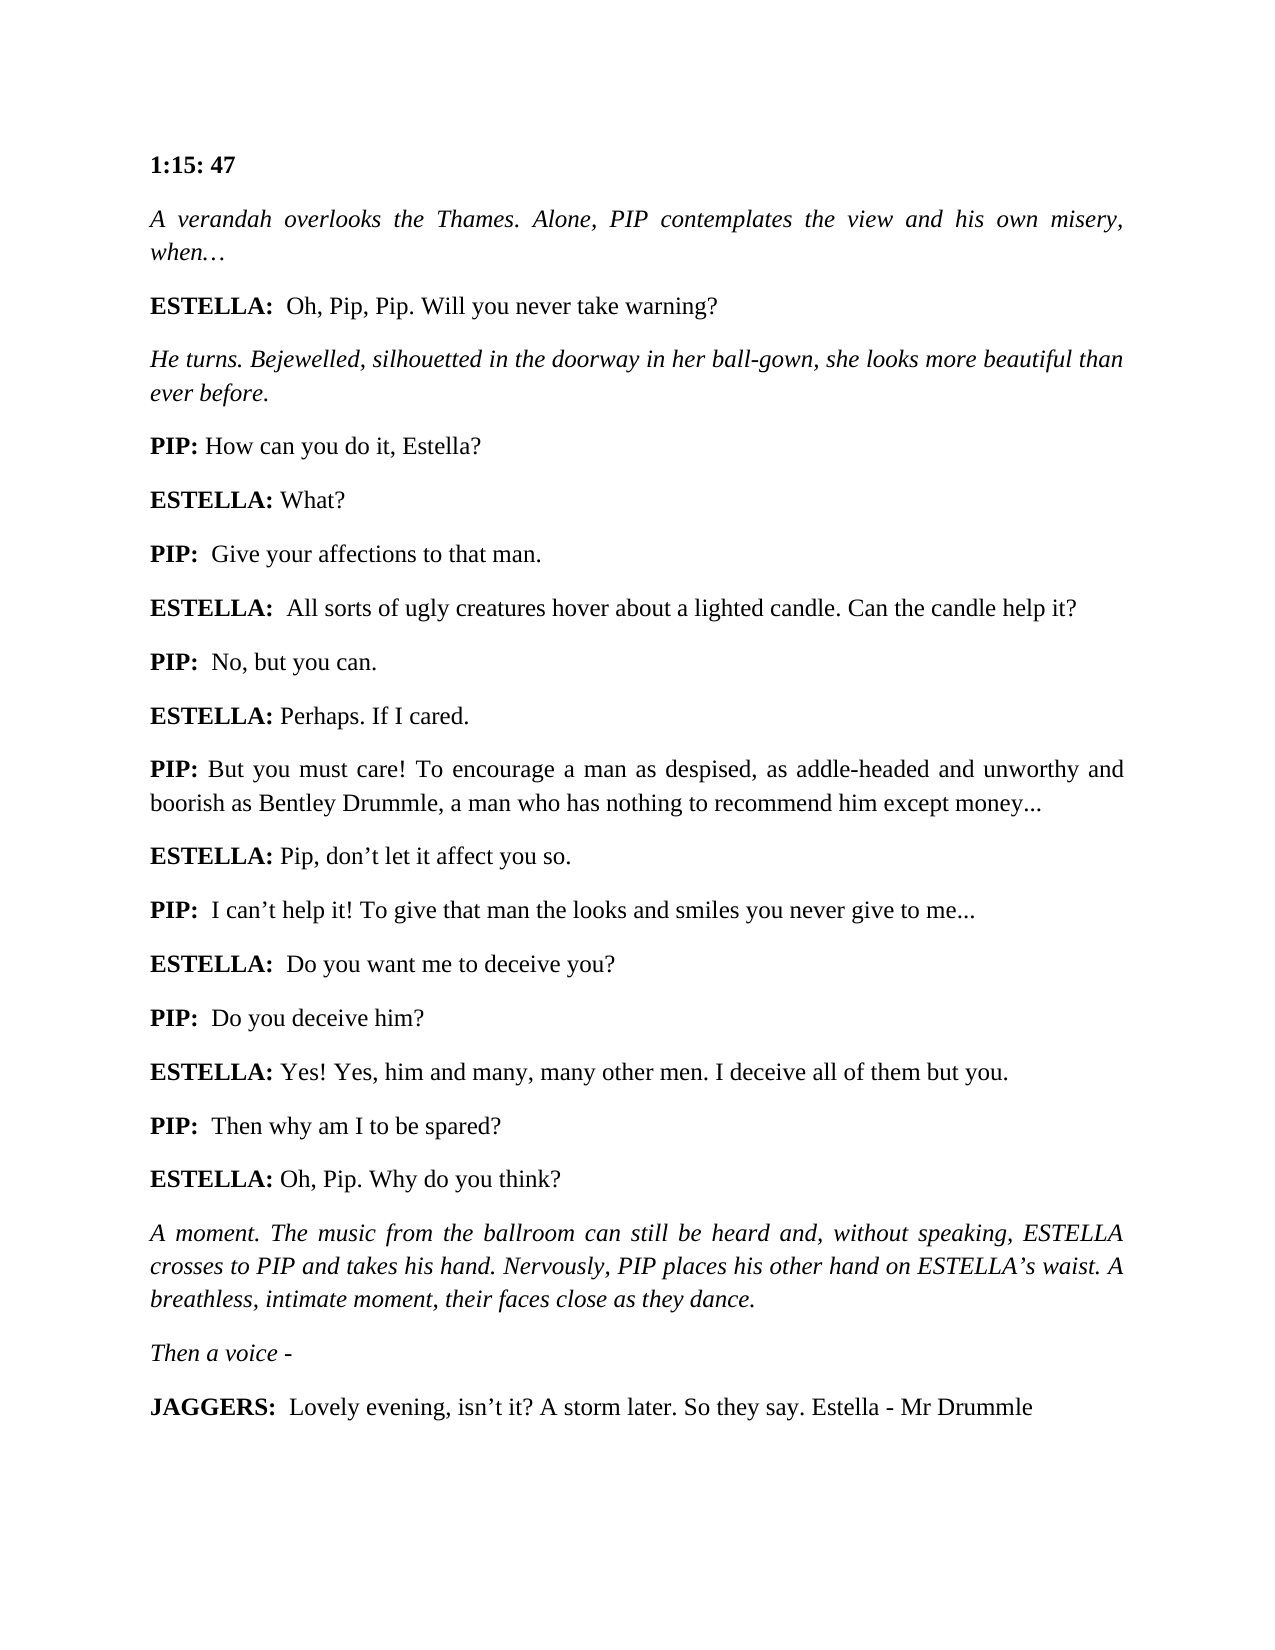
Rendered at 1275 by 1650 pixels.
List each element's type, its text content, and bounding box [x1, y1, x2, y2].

text PIP: Do you deceive him? [150, 1003, 1125, 1032]
text ESTELLA: Yes! Yes, him and many, many other men. I deceive all of them but you. [150, 1057, 1125, 1086]
text PIP: How can you do it, Estella? [150, 431, 1125, 460]
text JAGGERS: Lovely evening, isn’t it? A storm later. So they say. Estella - Mr Drummle [150, 1392, 1125, 1421]
text ESTELLA: Pip, don’t let it affect you so. [150, 841, 1125, 870]
text ESTELLA: What? [150, 485, 1125, 514]
text PIP: Give your affections to that man. [150, 539, 1125, 568]
text PIP: No, but you can. [150, 647, 1125, 676]
text PIP: But you must care! To encourage a man as despised, as addle-headed and unworthy and boorish as Bentley Drummle, a man who has nothing to recommend him except money... [150, 754, 1125, 816]
text ESTELLA: Do you want me to deceive you? [150, 949, 1125, 978]
text A moment. The music from the ballroom can still be heard and, without speaking, ESTELLA crosses to PIP and takes his hand. Nervously, PIP places his other hand on ESTELLA’s waist. A breathless, intimate moment, their faces close as they dance. [150, 1218, 1125, 1313]
text PIP: Then why am I to be spared? [150, 1111, 1125, 1139]
text 1:15: 47 [150, 150, 1125, 179]
text ESTELLA: Oh, Pip. Why do you think? [150, 1164, 1125, 1193]
text PIP: I can’t help it! To give that man the looks and smiles you never give to me... [150, 895, 1125, 924]
text ESTELLA: All sorts of ugly creatures hover about a lighted candle. Can the candle help it? [150, 593, 1125, 622]
text ESTELLA: Oh, Pip, Pip. Will you never take warning? [150, 291, 1125, 319]
text A verandah overlooks the Thames. Alone, PIP contemplates the view and his own misery, when… [150, 204, 1125, 266]
text ESTELLA: Perhaps. If I cared. [150, 701, 1125, 729]
text He turns. Bejewelled, silhouetted in the doorway in her ball-gown, she looks more beautiful than ever before. [150, 344, 1125, 406]
text Then a voice - [150, 1338, 1125, 1367]
